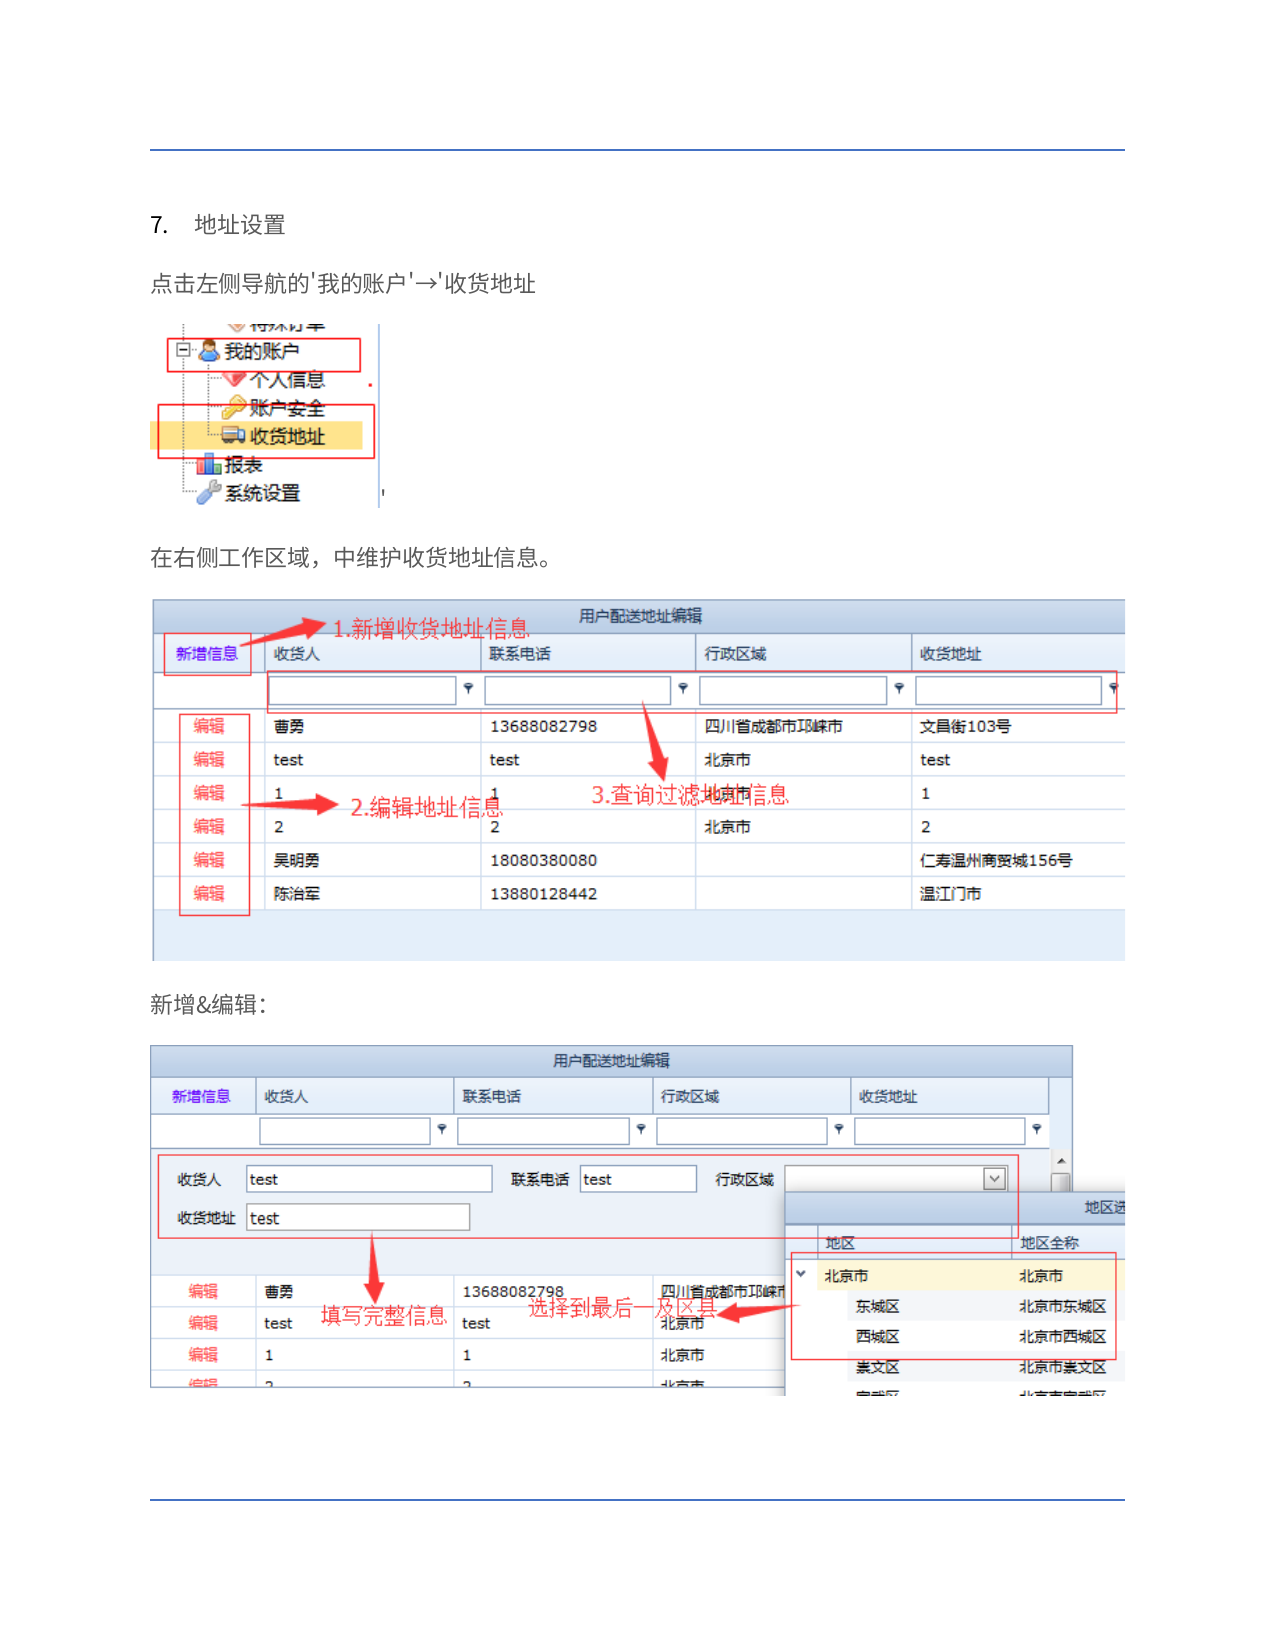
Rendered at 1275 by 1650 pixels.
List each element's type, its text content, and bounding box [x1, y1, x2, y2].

text ' [150, 325, 1125, 514]
picture [150, 324, 380, 508]
picture [150, 1045, 1125, 1396]
text 点击左侧导航的'我的账户'→'收货地址 [150, 266, 1125, 299]
list 地址设置 [150, 207, 1125, 240]
picture [150, 598, 1125, 961]
text 在右侧工作区域，中维护收货地址信息。 [150, 540, 1125, 573]
text 新增&编辑： [150, 986, 1125, 1020]
